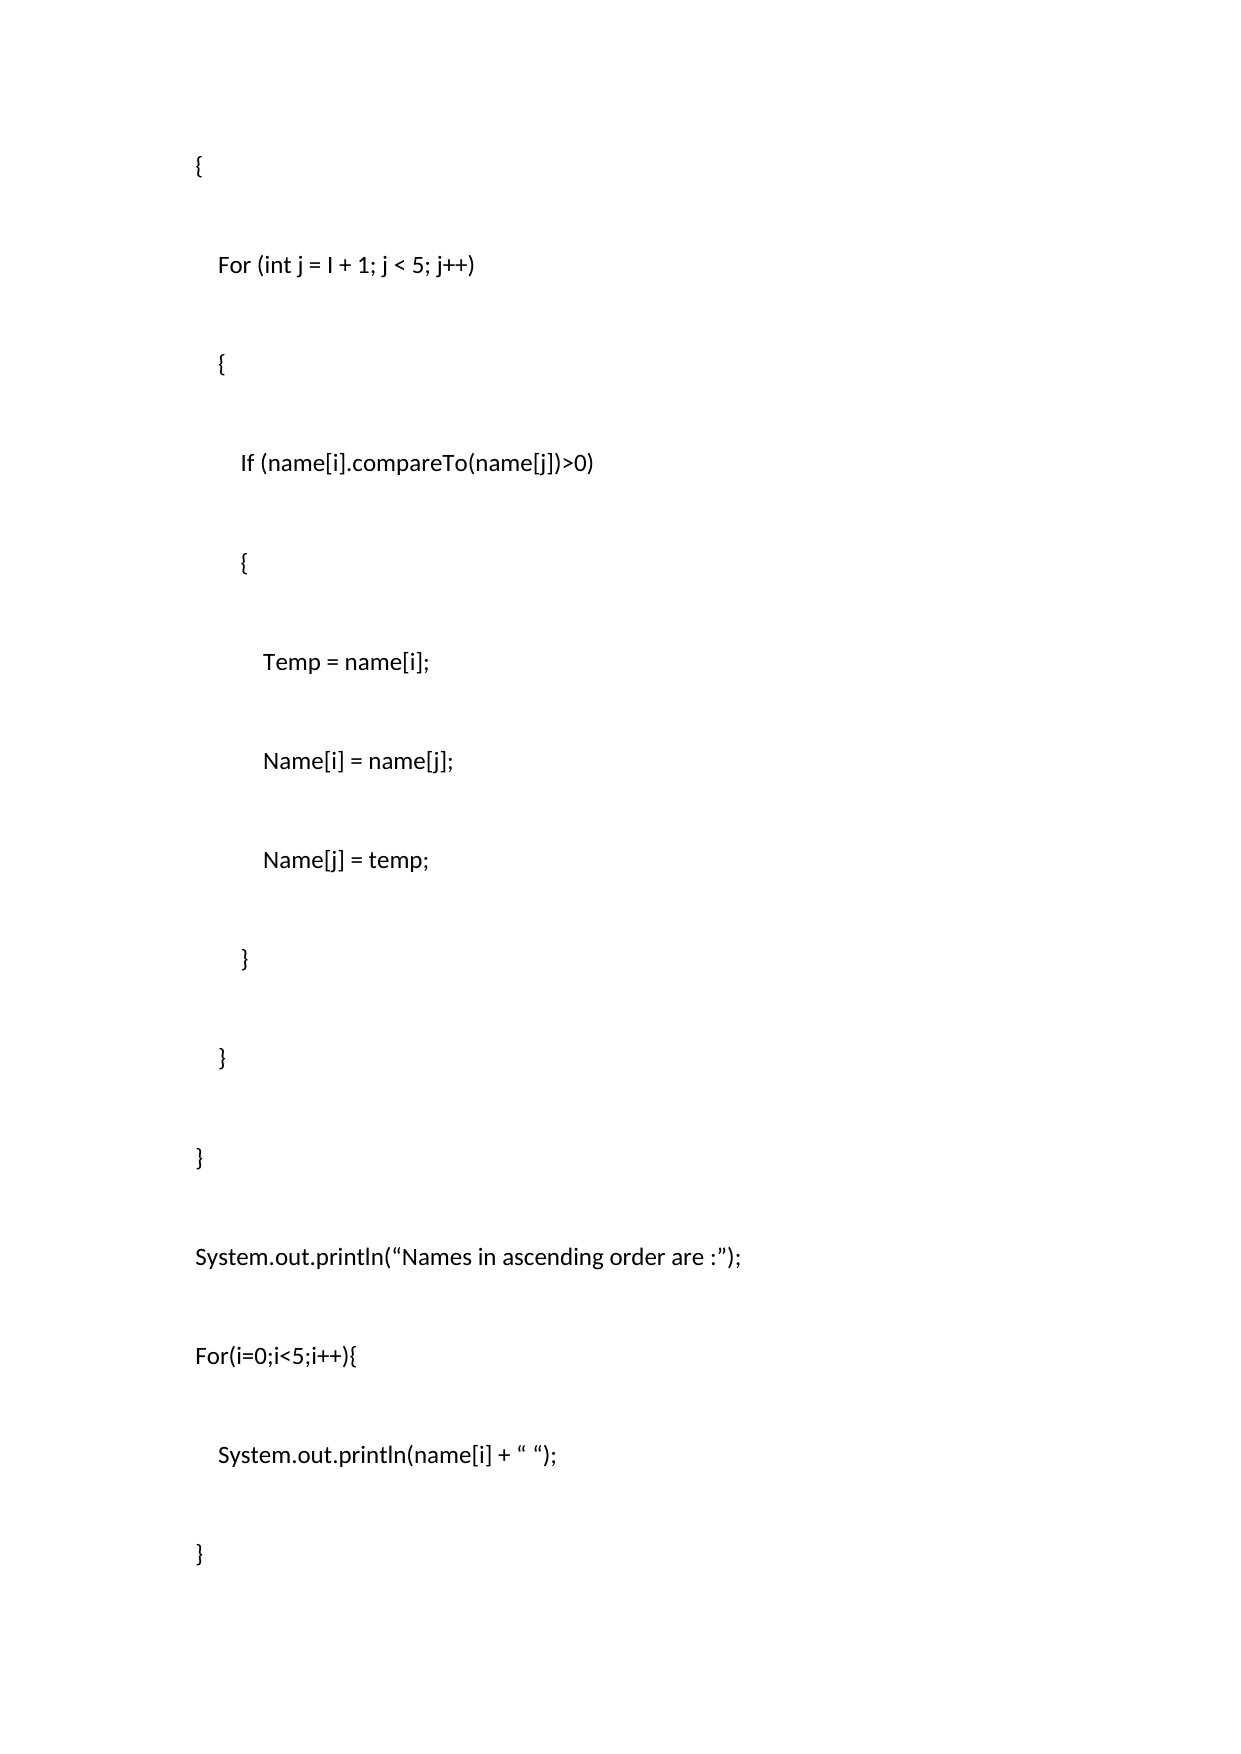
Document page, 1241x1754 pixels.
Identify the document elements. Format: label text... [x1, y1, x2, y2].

text } [150, 1538, 1090, 1569]
text Name[i] = name[j]; [150, 745, 1090, 776]
text { [150, 348, 1090, 379]
text { [150, 547, 1090, 577]
text } [150, 1142, 1090, 1172]
text System.out.println(name[i] + “ “); [150, 1439, 1090, 1470]
text } [150, 1042, 1090, 1073]
text } [150, 943, 1090, 974]
text { [150, 150, 1090, 181]
text If (name[i].compareTo(name[j])>0) [150, 447, 1090, 478]
text For (int j = I + 1; j < 5; j++) [150, 249, 1090, 280]
text Name[j] = temp; [150, 844, 1090, 875]
text For(i=0;i<5;i++){ [150, 1340, 1090, 1371]
text System.out.println(“Names in ascending order are :”); [150, 1241, 1090, 1271]
text Temp = name[i]; [150, 646, 1090, 676]
